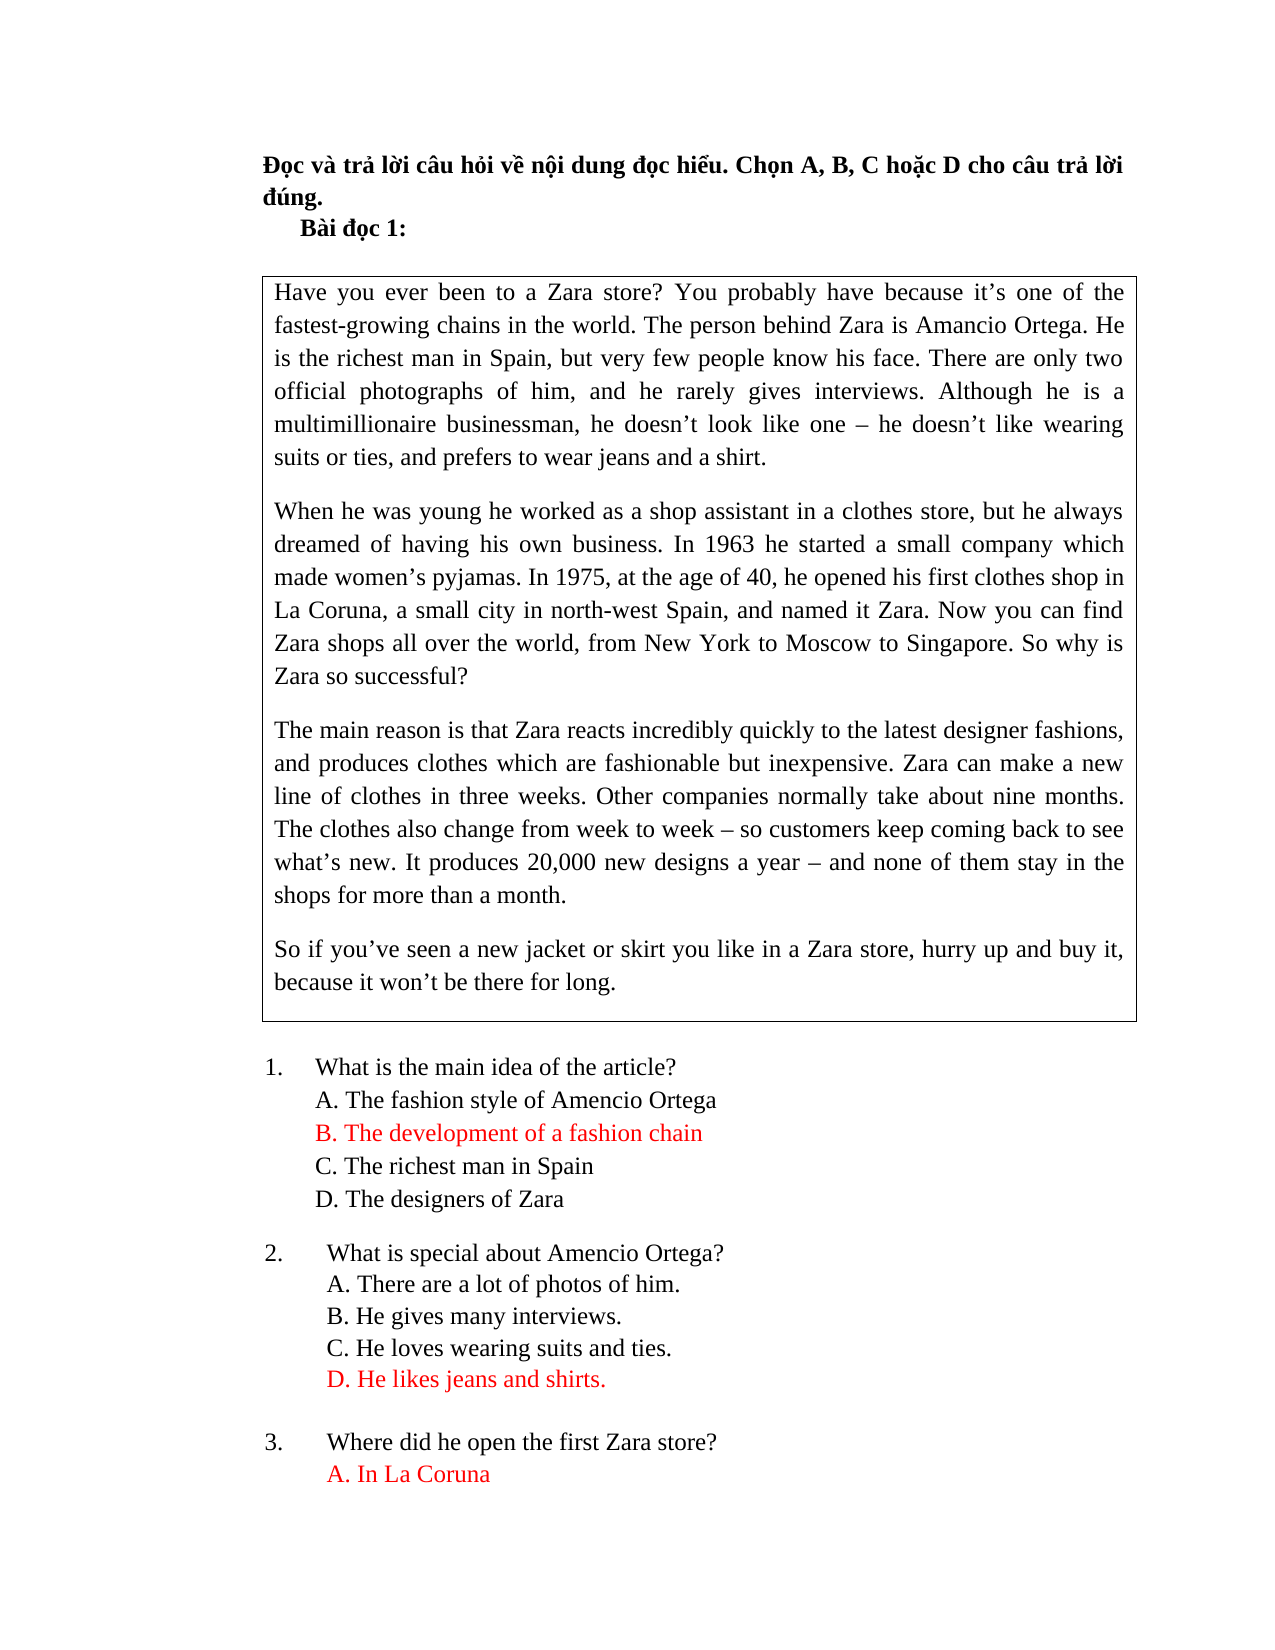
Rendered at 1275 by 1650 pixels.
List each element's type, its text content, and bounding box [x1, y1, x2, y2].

table_cell [216, 1238, 303, 1427]
table_cell [216, 1427, 303, 1488]
text Bài đọc 1: [150, 213, 1125, 242]
table_header What is the main idea of the article? A. The fashion style of Amencio Ortega B. The development of a fashion chain C. The richest man in Spain D. The designers of Zara [304, 1053, 1136, 1238]
table_header Have you ever been to a Zara store? You probably have because it’s one of the fastest-growing chains in the world. The person behind Zara is Amancio Ortega. He is the richest man in Spain, but very few people know his face. There are only two official photographs of him, and he rarely gives interviews. Although he is a multimillionaire businessman, he doesn’t look like one – he doesn’t like wearing suits or ties, and prefers to wear jeans and a shirt. When he was young he worked as a shop assistant in a clothes store, but he always dreamed of having his own business. In 1963 he started a small company which made women’s pyjamas. In 1975, at the age of 40, he opened his first clothes shop in La Coruna, a small city in north-west Spain, and named it Zara. Now you can find Zara shops all over the world, from New York to Moscow to Singapore. So why is Zara so successful? The main reason is that Zara reacts incredibly quickly to the latest designer fashions, and produces clothes which are fashionable but inexpensive. Zara can make a new line of clothes in three weeks. Other companies normally take about nine months. The clothes also change from week to week – so customers keep coming back to see what’s new. It produces 20,000 new designs a year – and none of them stay in the shops for more than a month. So if you’ve seen a new jacket or skirt you like in a Zara store, hurry up and buy it, because it won’t be there for long. [263, 277, 1136, 1021]
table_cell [304, 1427, 1136, 1488]
text Đọc và trả lời câu hỏi về nội dung đọc hiểu. Chọn A, B, C hoặc D cho câu trả lời đúng. [262, 150, 1125, 210]
table_cell What is special about Amencio Ortega? A. There are a lot of photos of him. B. He gives many interviews. C. He loves wearing suits and ties. D. He likes jeans and shirts. [304, 1238, 1136, 1427]
table_header [216, 1053, 303, 1238]
